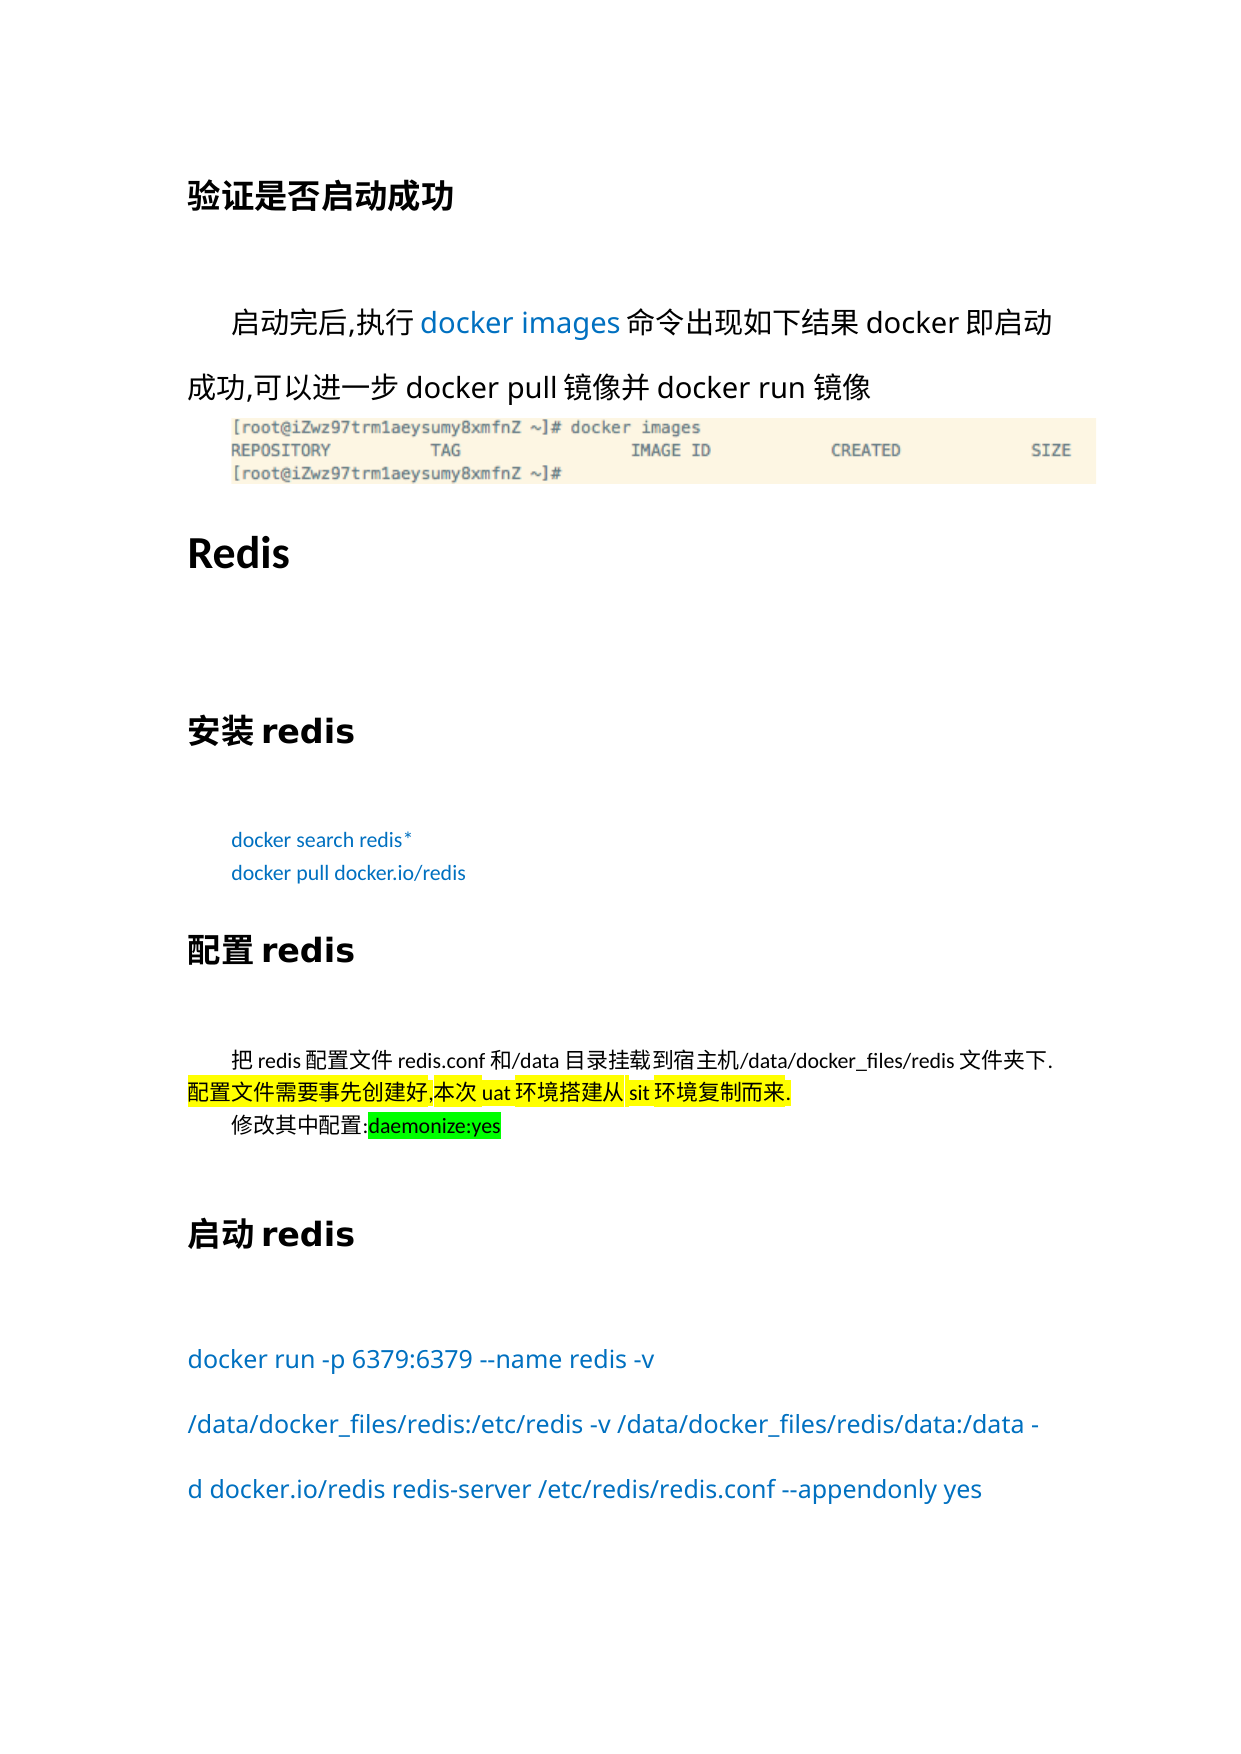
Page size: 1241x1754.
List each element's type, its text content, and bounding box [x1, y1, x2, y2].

subtitle 验证是否启动成功 [187, 162, 1053, 227]
subtitle Redis [187, 519, 1053, 584]
text docker search redis* [187, 823, 1053, 856]
text docker pull docker.io/redis [187, 856, 1053, 888]
text 修改其中配置:daemonize:yes [187, 1107, 1053, 1140]
text 启动完后,执行docker images命令出现如下结果docker即启动成功,可以进一步docker pull镜像并docker run 镜像 [187, 289, 1053, 419]
subtitle 启动redis [187, 1199, 1053, 1264]
text 把redis配置文件redis.conf和/data目录挂载到宿主机/data/docker_files/redis文件夹下.配置文件需要事先创建好,本次uat环境搭建从sit环境复制而来. [187, 1042, 1053, 1107]
text docker run -p 6379:6379 --name redis -v /data/docker_files/redis:/etc/redis -v /data/docker_files/redis/data:/data -d docker.io/redis redis-server /etc/redis/redis.conf --appendonly yes [187, 1326, 1053, 1521]
subtitle 安装redis [187, 697, 1053, 762]
picture [231, 418, 1097, 484]
subtitle 配置redis [187, 916, 1053, 981]
